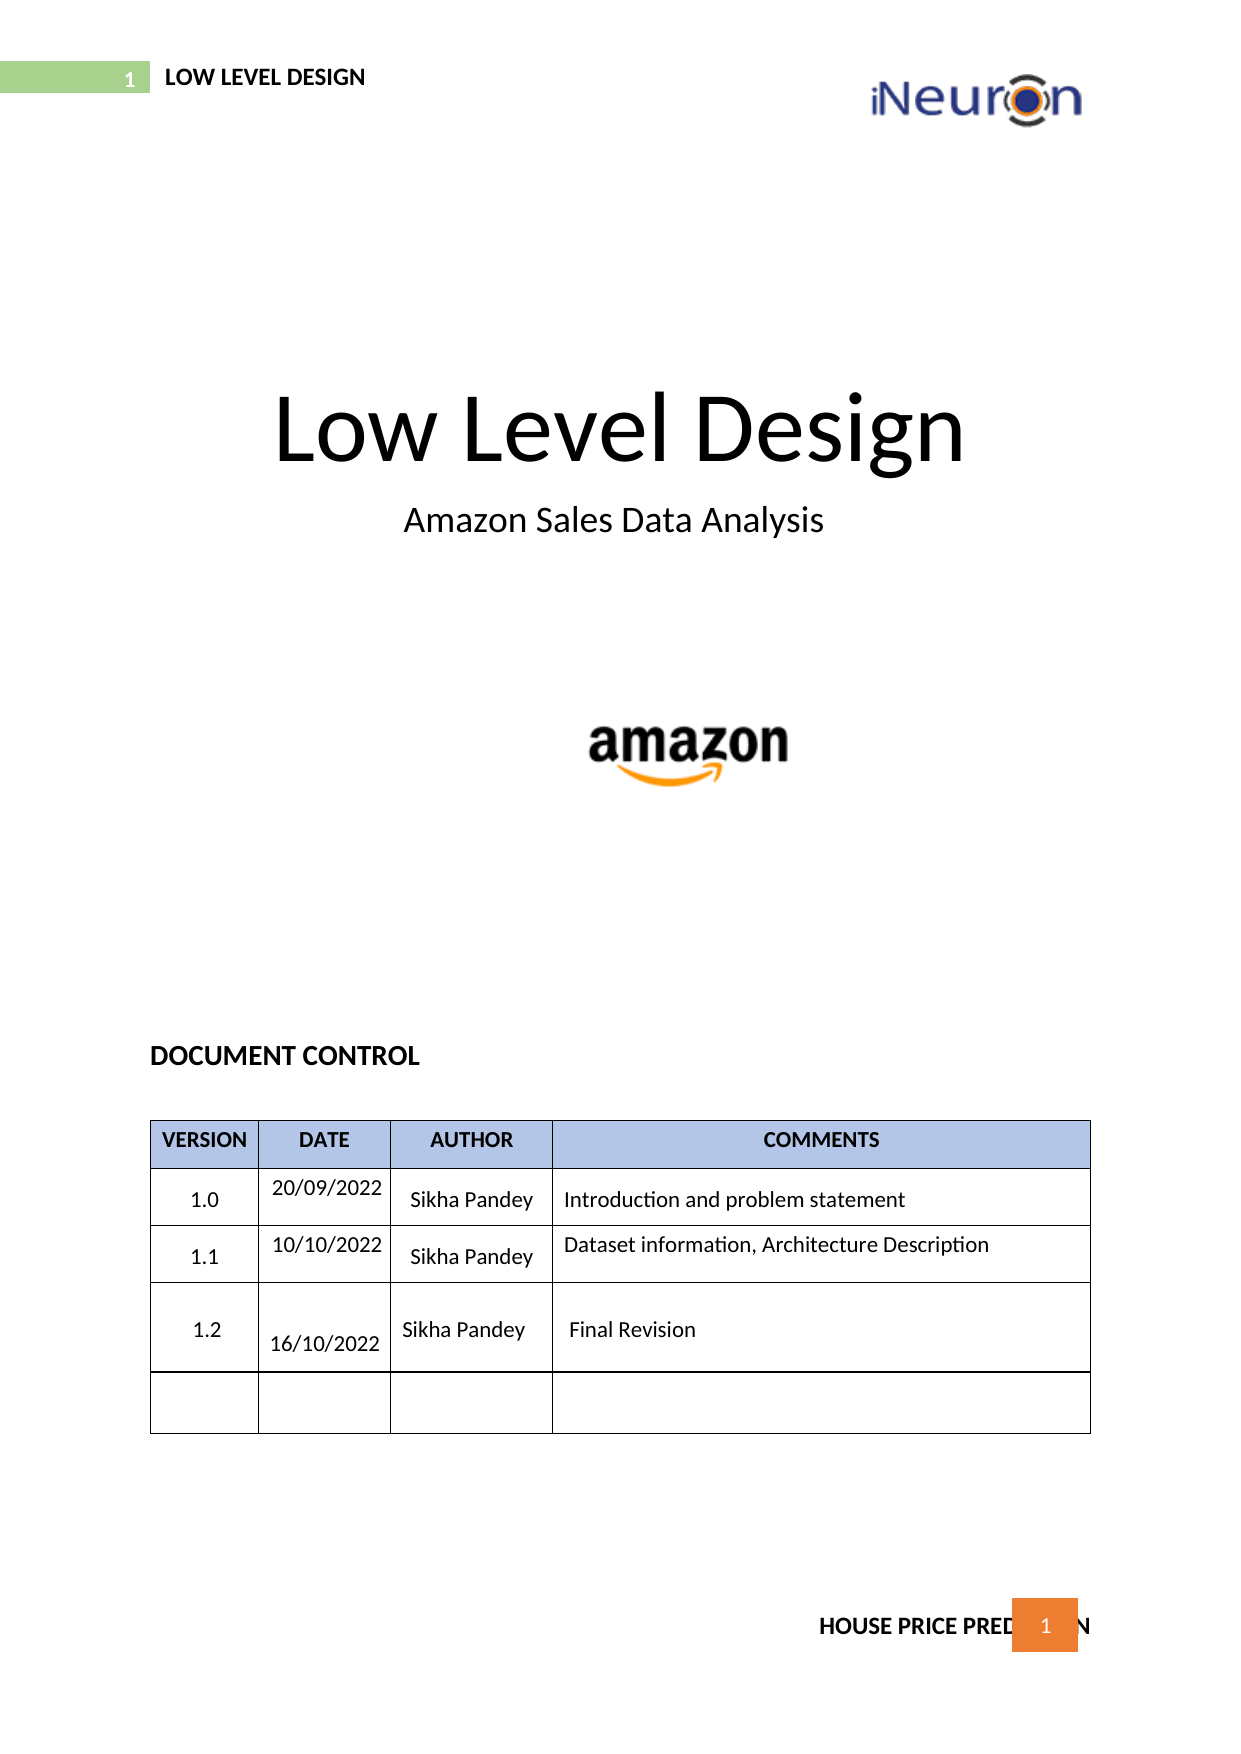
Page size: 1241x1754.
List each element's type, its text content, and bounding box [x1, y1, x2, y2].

table_cell 1.1 [151, 1226, 258, 1282]
table_cell 16/10/2022 [259, 1283, 390, 1371]
text Amazon Sales Data Analysis [150, 496, 1095, 542]
picture [446, 628, 932, 884]
table_header AUTHOR [391, 1121, 552, 1168]
table_cell 1.2 [151, 1283, 258, 1371]
table_header VERSION [151, 1121, 258, 1168]
table_cell Sikha Pandey [391, 1283, 552, 1371]
table_cell Sikha Pandey [391, 1226, 552, 1282]
table_cell 10/10/2022 [259, 1226, 390, 1282]
table_cell Final Revision [553, 1283, 1090, 1371]
table_cell [259, 1373, 390, 1433]
table_header COMMENTS [553, 1121, 1090, 1168]
table_cell 1.0 [151, 1169, 258, 1224]
table_cell [151, 1373, 258, 1433]
table_cell 20/09/2022 [259, 1169, 390, 1224]
table_cell [391, 1373, 552, 1433]
table_cell Dataset information, Architecture Description [553, 1226, 1090, 1282]
text Low Level Design [150, 364, 967, 486]
table_cell Introduction and problem statement [553, 1169, 1090, 1224]
table_header DATE [259, 1121, 390, 1168]
table_cell Sikha Pandey [391, 1169, 552, 1224]
table_cell [553, 1373, 1090, 1433]
picture [870, 73, 1085, 129]
text DOCUMENT CONTROL [150, 1037, 1095, 1072]
